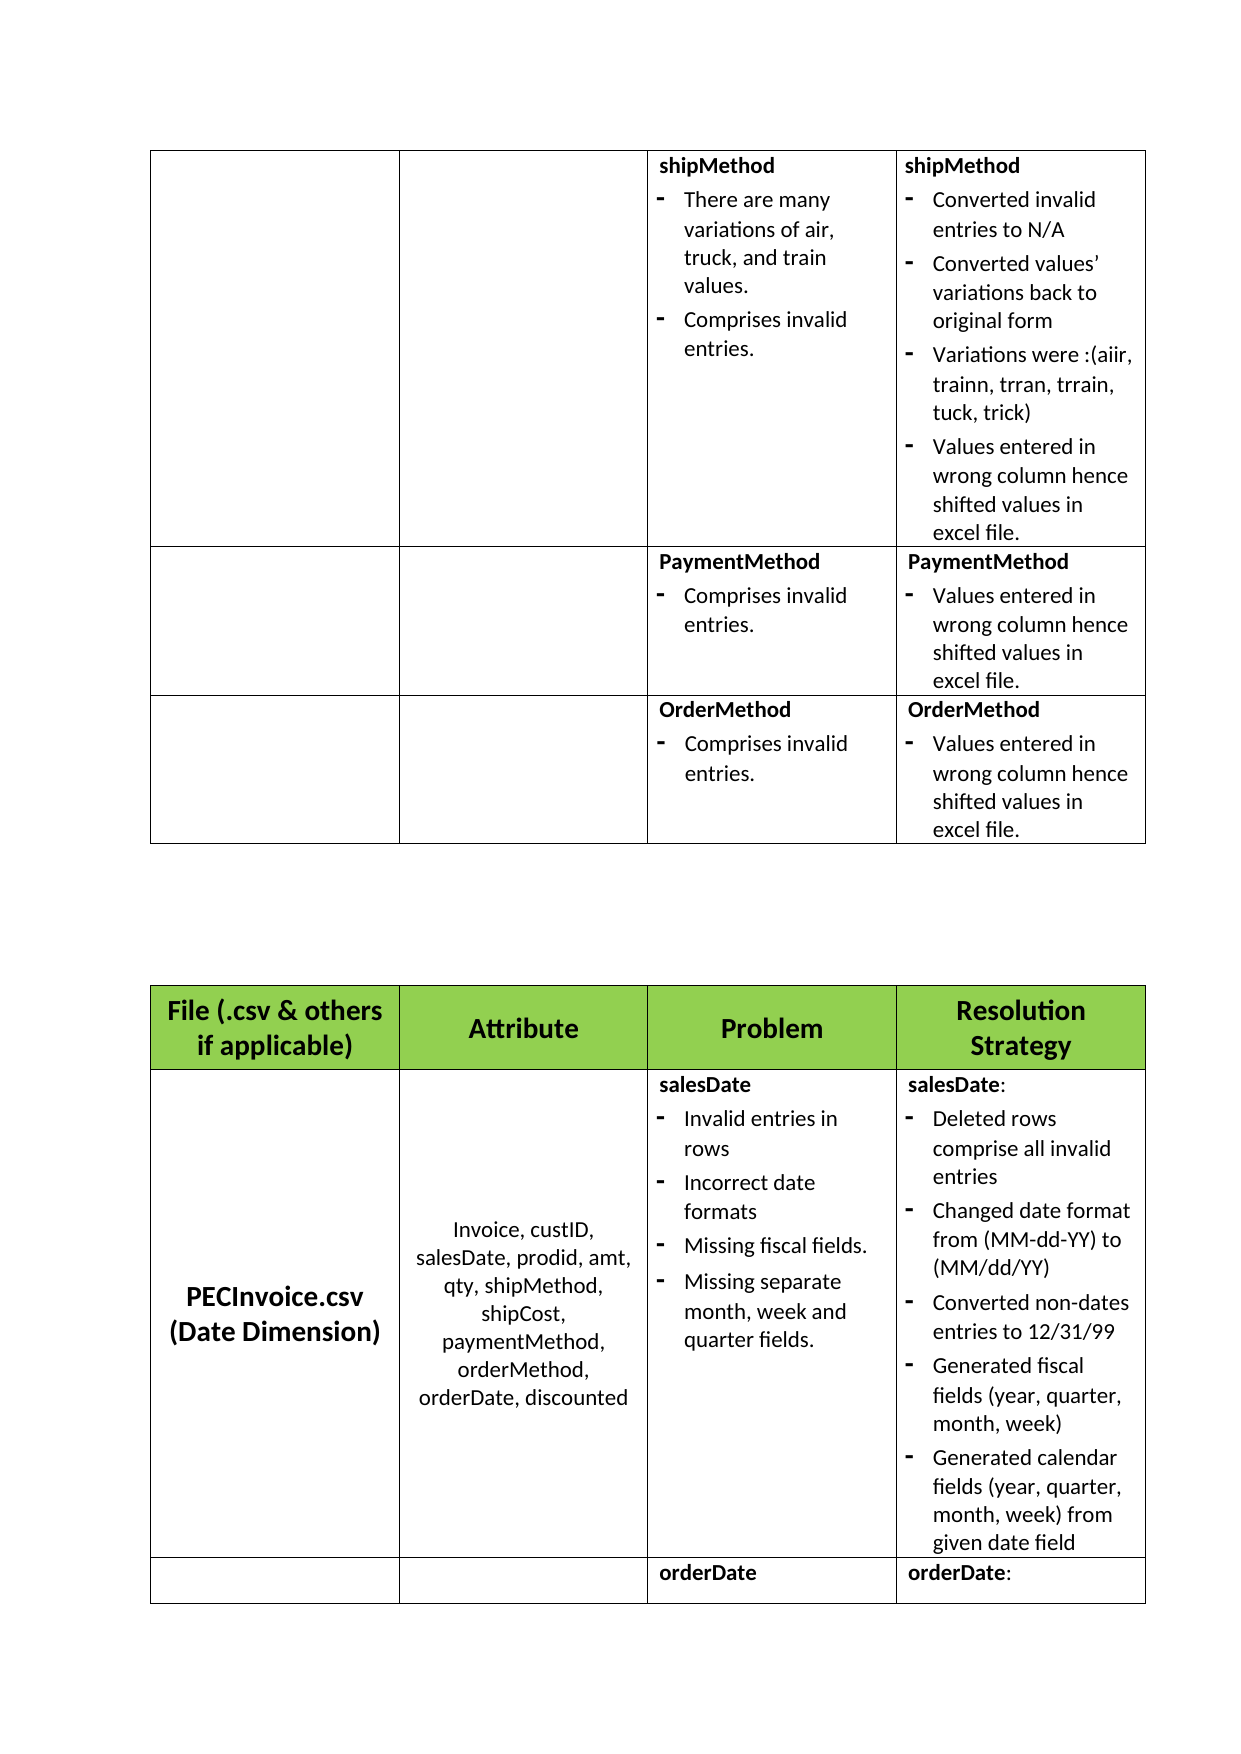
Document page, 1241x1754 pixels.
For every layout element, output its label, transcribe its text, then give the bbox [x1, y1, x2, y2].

table_header File (.csv & others if applicable) [151, 986, 399, 1069]
table_cell shipMethod Converted invalid entries to N/A Converted values’ variations back to original form Variations were :(aiir, trainn, trran, trrain, tuck, trick) Values entered in wrong column hence shifted values in excel file. [897, 151, 1145, 546]
table_cell [400, 1558, 647, 1603]
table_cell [648, 1558, 896, 1603]
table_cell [897, 1558, 1145, 1603]
table_cell PaymentMethod Values entered in wrong column hence shifted values in excel file. [897, 547, 1145, 694]
table_cell [151, 696, 399, 843]
table_cell shipMethod There are many variations of air, truck, and train values. Comprises invalid entries. [648, 151, 896, 546]
table_cell Invoice, custID, salesDate, prodid, amt, qty, shipMethod, shipCost, paymentMethod, orderMethod, orderDate, discounted [400, 1070, 647, 1557]
table_header Resolution Strategy [897, 986, 1145, 1069]
table_cell PaymentMethod Comprises invalid entries. [648, 547, 896, 694]
table_header Problem [648, 986, 896, 1069]
table_cell PECInvoice.csv (Date Dimension) [151, 1070, 399, 1557]
table_cell [400, 547, 647, 694]
table_cell OrderMethod Comprises invalid entries. [648, 696, 896, 843]
table_cell [400, 151, 647, 546]
table_cell OrderMethod Values entered in wrong column hence shifted values in excel file. [897, 696, 1145, 843]
table_header Attribute [400, 986, 647, 1069]
table_cell [400, 696, 647, 843]
table_cell [151, 1558, 399, 1603]
table_cell salesDate Invalid entries in rows Incorrect date formats Missing fiscal fields. Missing separate month, week and quarter fields. [648, 1070, 896, 1557]
table_cell [151, 151, 399, 546]
table_cell [151, 547, 399, 694]
table_cell salesDate: Deleted rows comprise all invalid entries Changed date format from (MM-dd-YY) to (MM/dd/YY) Converted non-dates entries to 12/31/99 Generated fiscal fields (year, quarter, month, week) Generated calendar fields (year, quarter, month, week) from given date field [897, 1070, 1145, 1557]
